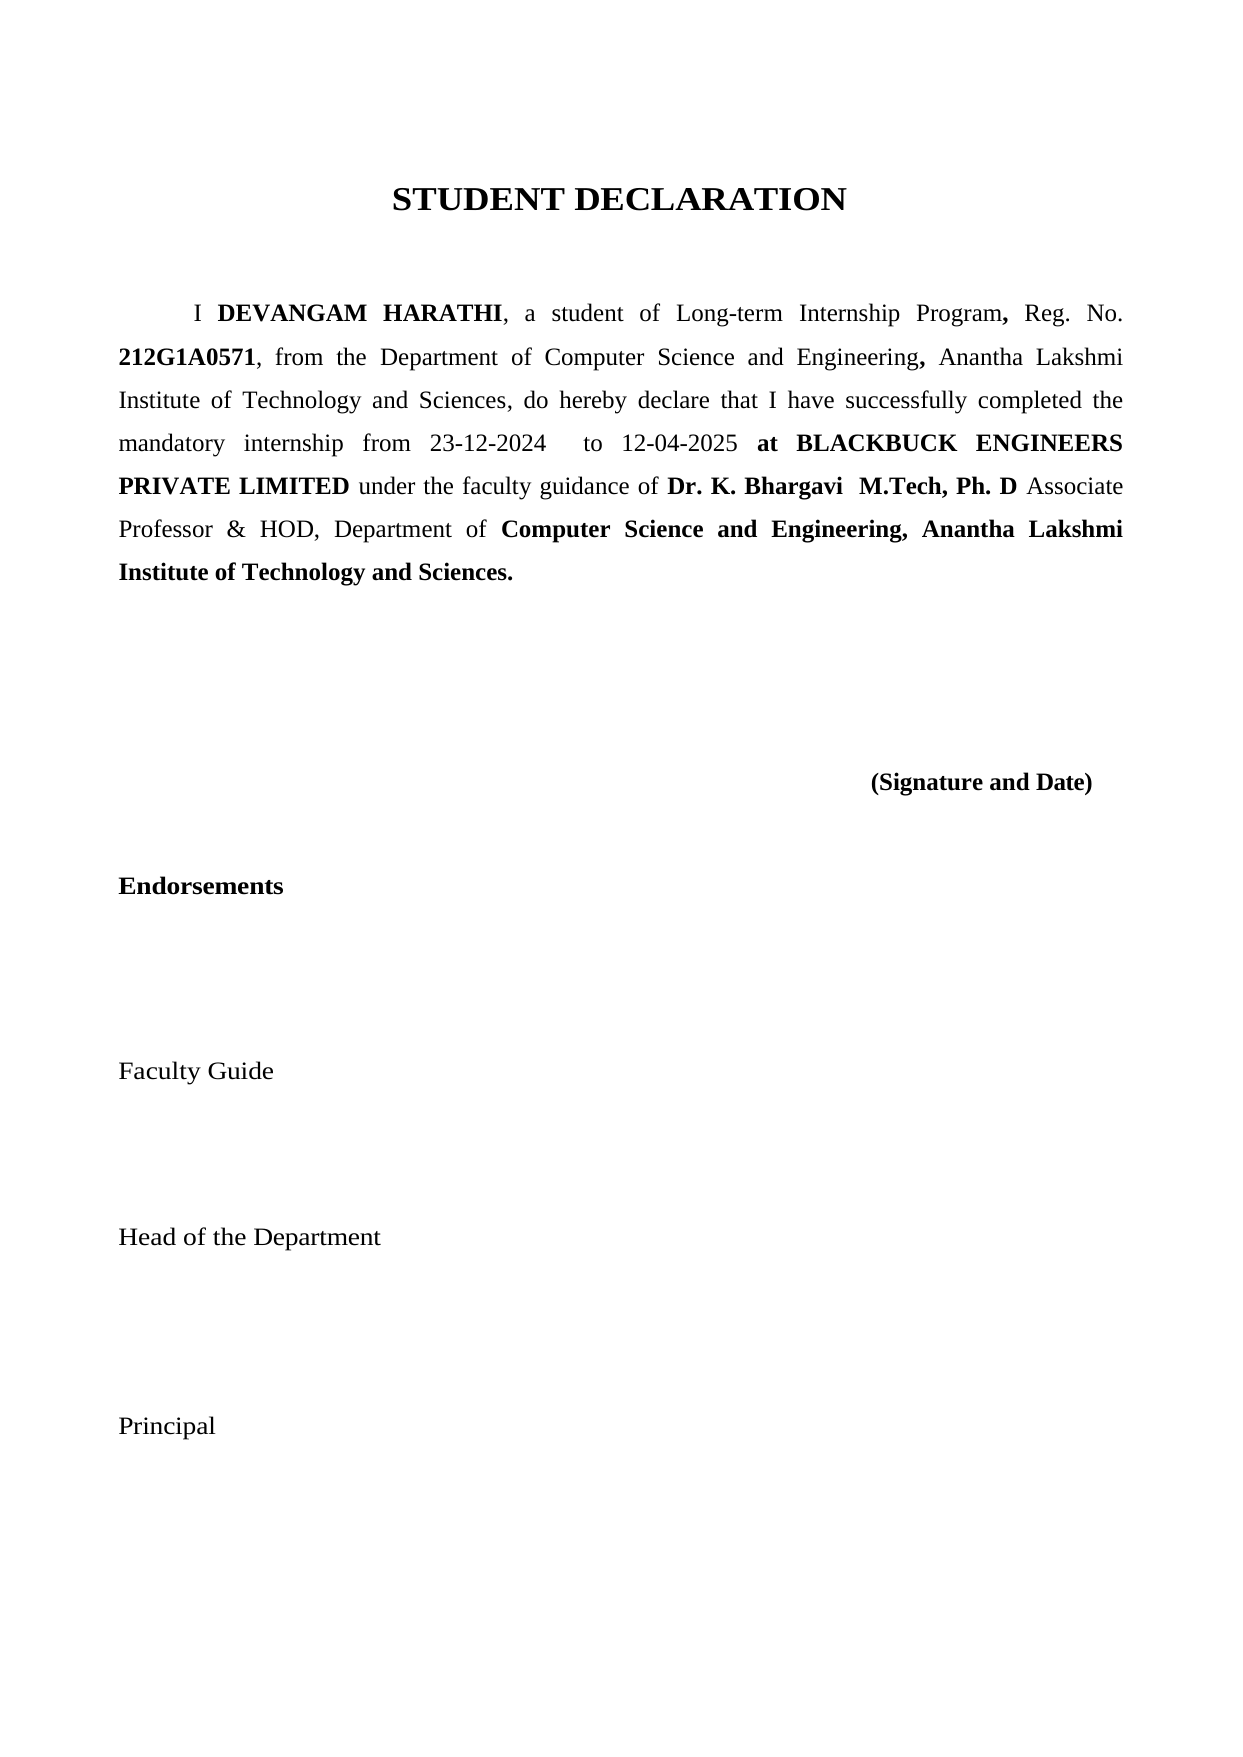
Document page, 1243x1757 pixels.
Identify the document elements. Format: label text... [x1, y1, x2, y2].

text Principal [118, 1411, 1198, 1440]
text Head of the Department [118, 1222, 1198, 1251]
text Faculty Guide [118, 1056, 1198, 1085]
text (Signature and Date) [144, 767, 1093, 796]
text I DEVANGAM HARATHI, a student of Long-term Internship Program, Reg. No. 212G1A0571, from the Department of Computer Science and Engineering, Anantha Lakshmi Institute of Technology and Sciences, do hereby declare that I have successfully completed the mandatory internship from 23-12-2024 to 12-04-2025 at BLACKBUCK ENGINEERS PRIVATE LIMITED under the faculty guidance of Dr. K. Bhargavi M.Tech, Ph. D Associate Professor & HOD, Department of Computer Science and Engineering, Anantha Lakshmi Institute of Technology and Sciences. [118, 298, 1123, 586]
subtitle STUDENT DECLARATION [103, 179, 1135, 217]
subtitle Endorsements [118, 871, 1198, 899]
